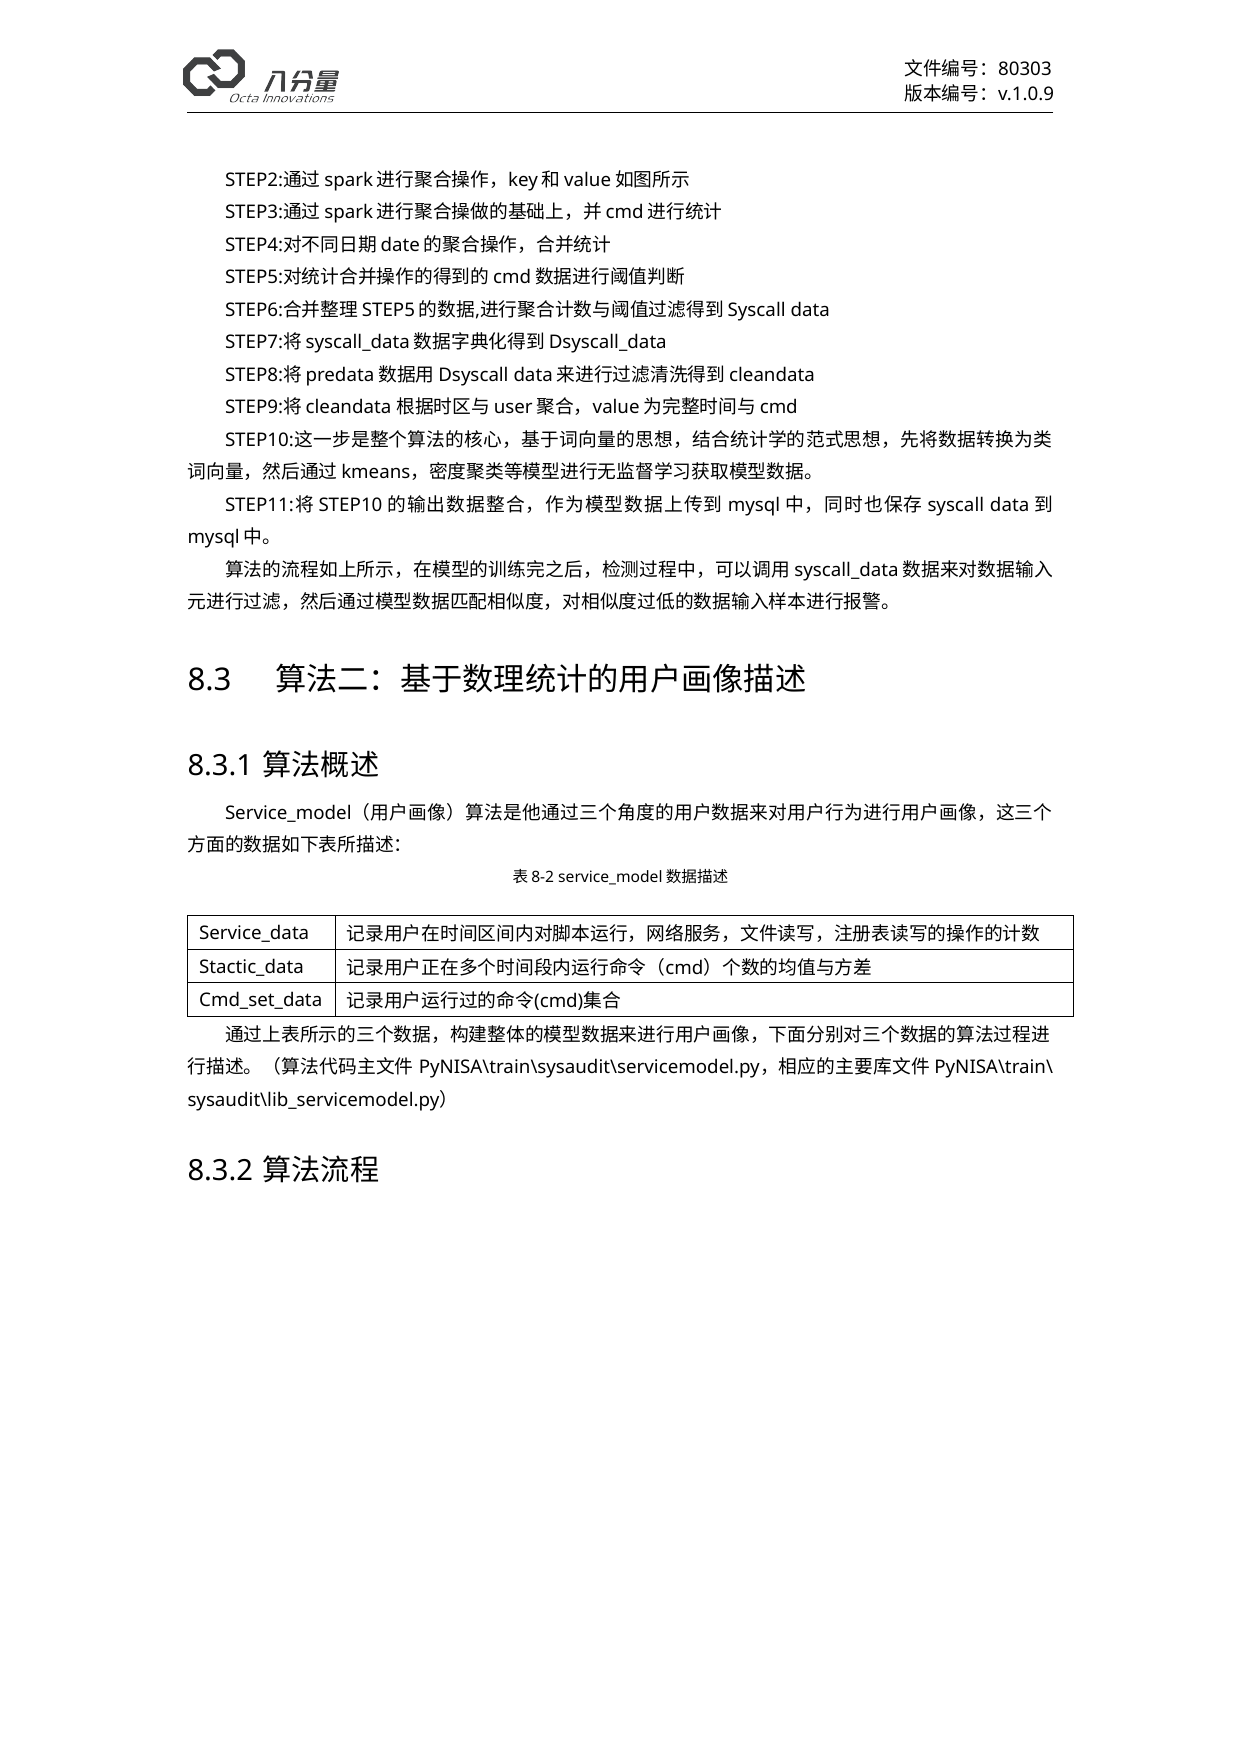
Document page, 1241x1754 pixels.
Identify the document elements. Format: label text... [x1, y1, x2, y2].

text STEP3:通过spark进行聚合操做的基础上，并cmd进行统计 [187, 194, 1053, 227]
table_cell Stactic_data [188, 950, 335, 982]
text 通过上表所示的三个数据，构建整体的模型数据来进行用户画像，下面分别对三个数据的算法过程进行描述。（算法代码主文件 PyNISA\train\sysaudit\servicemodel.py，相应的主要库文件PyNISA\train\sysaudit\lib_servicemodel.py） [187, 1017, 1053, 1114]
text STEP4:对不同日期date的聚合操作，合并统计 [187, 227, 1053, 259]
table_cell 记录用户运行过的命令(cmd)集合 [336, 983, 1073, 1016]
text STEP2:通过spark进行聚合操作，key和value如图所示 [187, 162, 1053, 194]
text STEP6:合并整理STEP5的数据,进行聚合计数与阈值过滤得到Syscall data [187, 292, 1053, 324]
table_header Service_data [188, 916, 335, 949]
table_cell Cmd_set_data [188, 983, 335, 1016]
text 算法流程 [187, 1135, 1053, 1200]
text 表8-2 service_model数据描述 [187, 860, 1053, 892]
picture [173, 42, 353, 109]
text STEP5:对统计合并操作的得到的cmd数据进行阈值判断 [187, 259, 1053, 292]
text STEP11:将STEP10的输出数据整合，作为模型数据上传到mysql中，同时也保存syscall data到mysql中。 [187, 487, 1053, 552]
text 算法概述 [187, 730, 1053, 795]
text 算法的流程如上所示，在模型的训练完之后，检测过程中，可以调用syscall_data数据来对数据输入元进行过滤，然后通过模型数据匹配相似度，对相似度过低的数据输入样本进行报警。 [187, 552, 1053, 617]
table_header 记录用户在时间区间内对脚本运行，网络服务，文件读写，注册表读写的操作的计数 [336, 916, 1073, 949]
text 算法二：基于数理统计的用户画像描述 [187, 644, 1053, 709]
text STEP10:这一步是整个算法的核心，基于词向量的思想，结合统计学的范式思想，先将数据转换为类词向量，然后通过kmeans，密度聚类等模型进行无监督学习获取模型数据。 [187, 422, 1053, 487]
text Service_model（用户画像）算法是他通过三个角度的用户数据来对用户行为进行用户画像，这三个方面的数据如下表所描述： [187, 795, 1053, 860]
text STEP9:将cleandata 根据时区与user聚合，value为完整时间与cmd [187, 389, 1053, 422]
text STEP7:将syscall_data数据字典化得到Dsyscall_data [187, 324, 1053, 357]
text STEP8:将predata数据用Dsyscall data来进行过滤清洗得到cleandata [187, 357, 1053, 389]
table_cell 记录用户正在多个时间段内运行命令（cmd）个数的均值与方差 [336, 950, 1073, 982]
